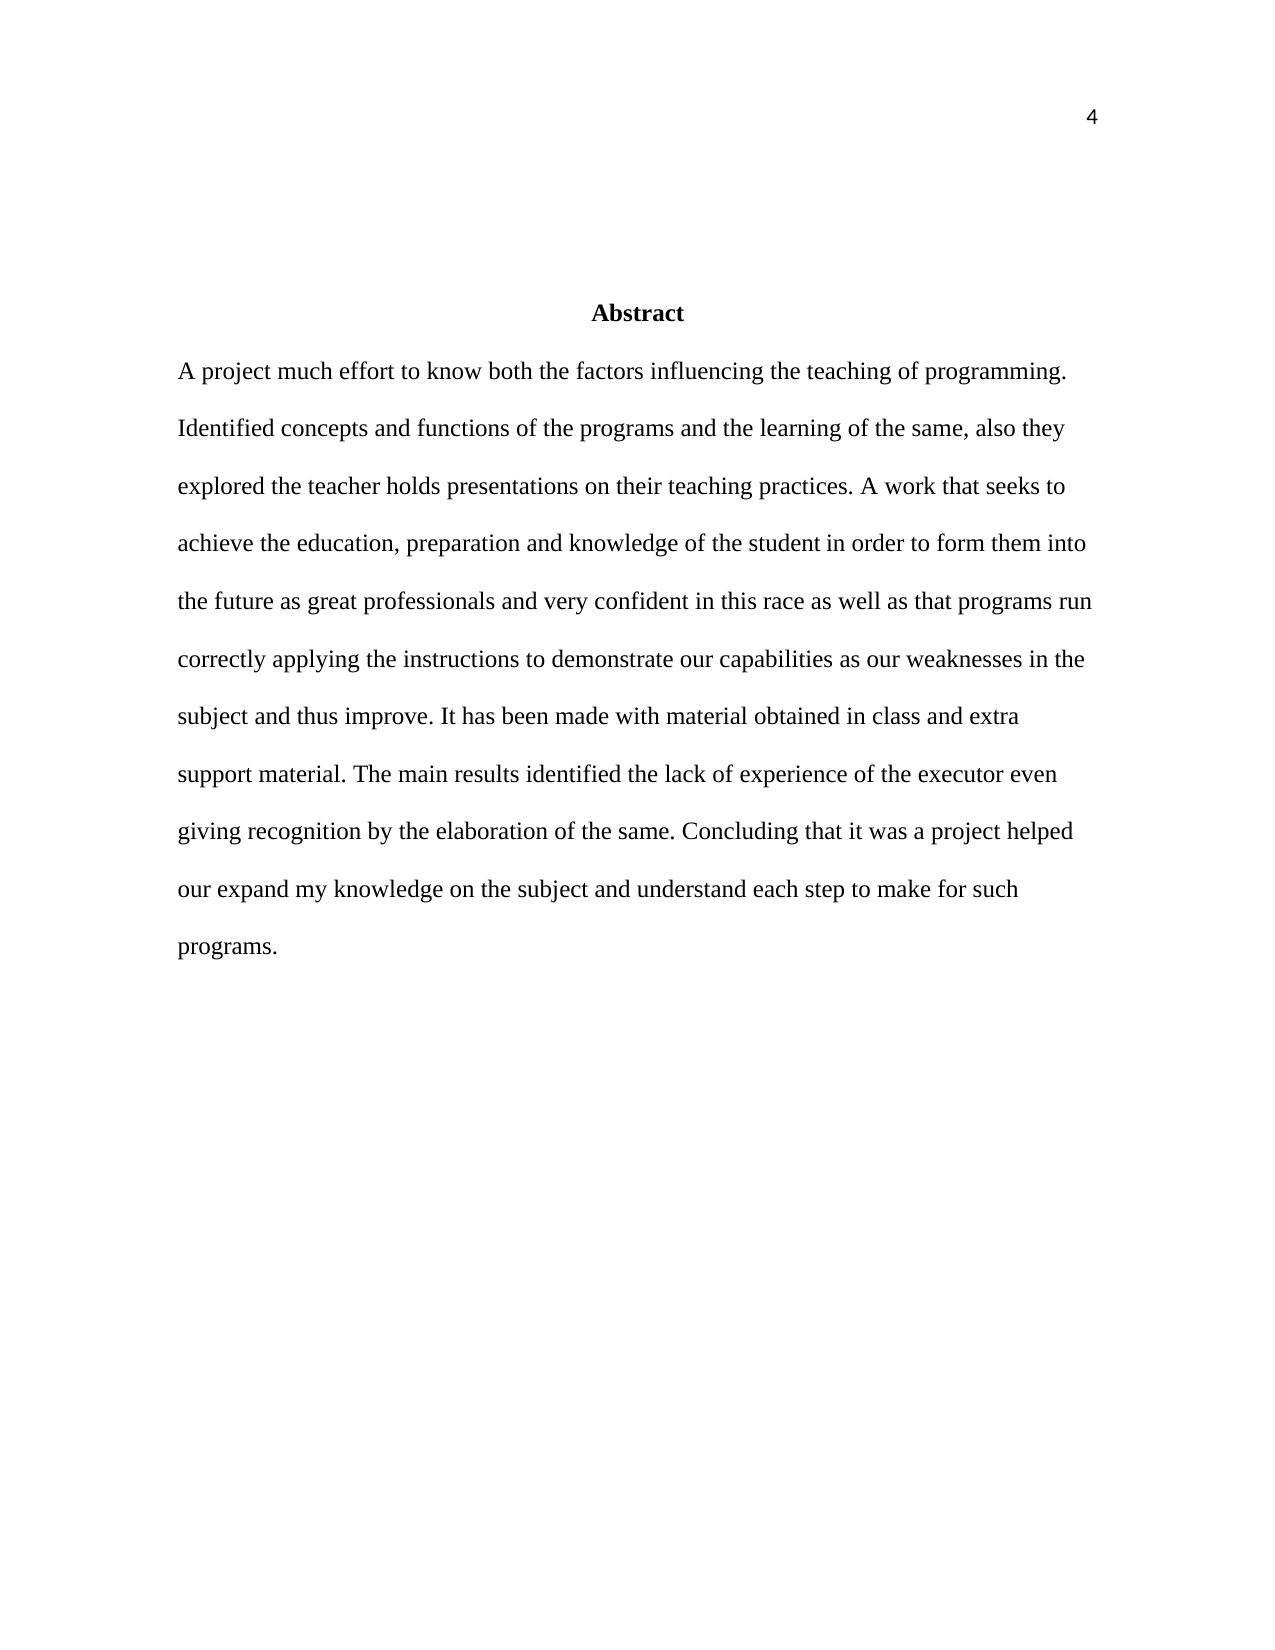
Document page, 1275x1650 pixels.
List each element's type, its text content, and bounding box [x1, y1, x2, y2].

text A project much effort to know both the factors influencing the teaching of programming. Identified concepts and functions of the programs and the learning of the same, also they explored the teacher holds presentations on their teaching practices. A work that seeks to achieve the education, preparation and knowledge of the student in order to form them into the future as great professionals and very confident in this race as well as that programs run correctly applying the instructions to demonstrate our capabilities as our weaknesses in the subject and thus improve. It has been made with material obtained in class and extra support material. The main results identified the lack of experience of the executor even giving recognition by the elaboration of the same. Concluding that it was a project helped our expand my knowledge on the subject and understand each step to make for such programs. [177, 356, 1098, 960]
subtitle Abstract [177, 298, 1098, 327]
